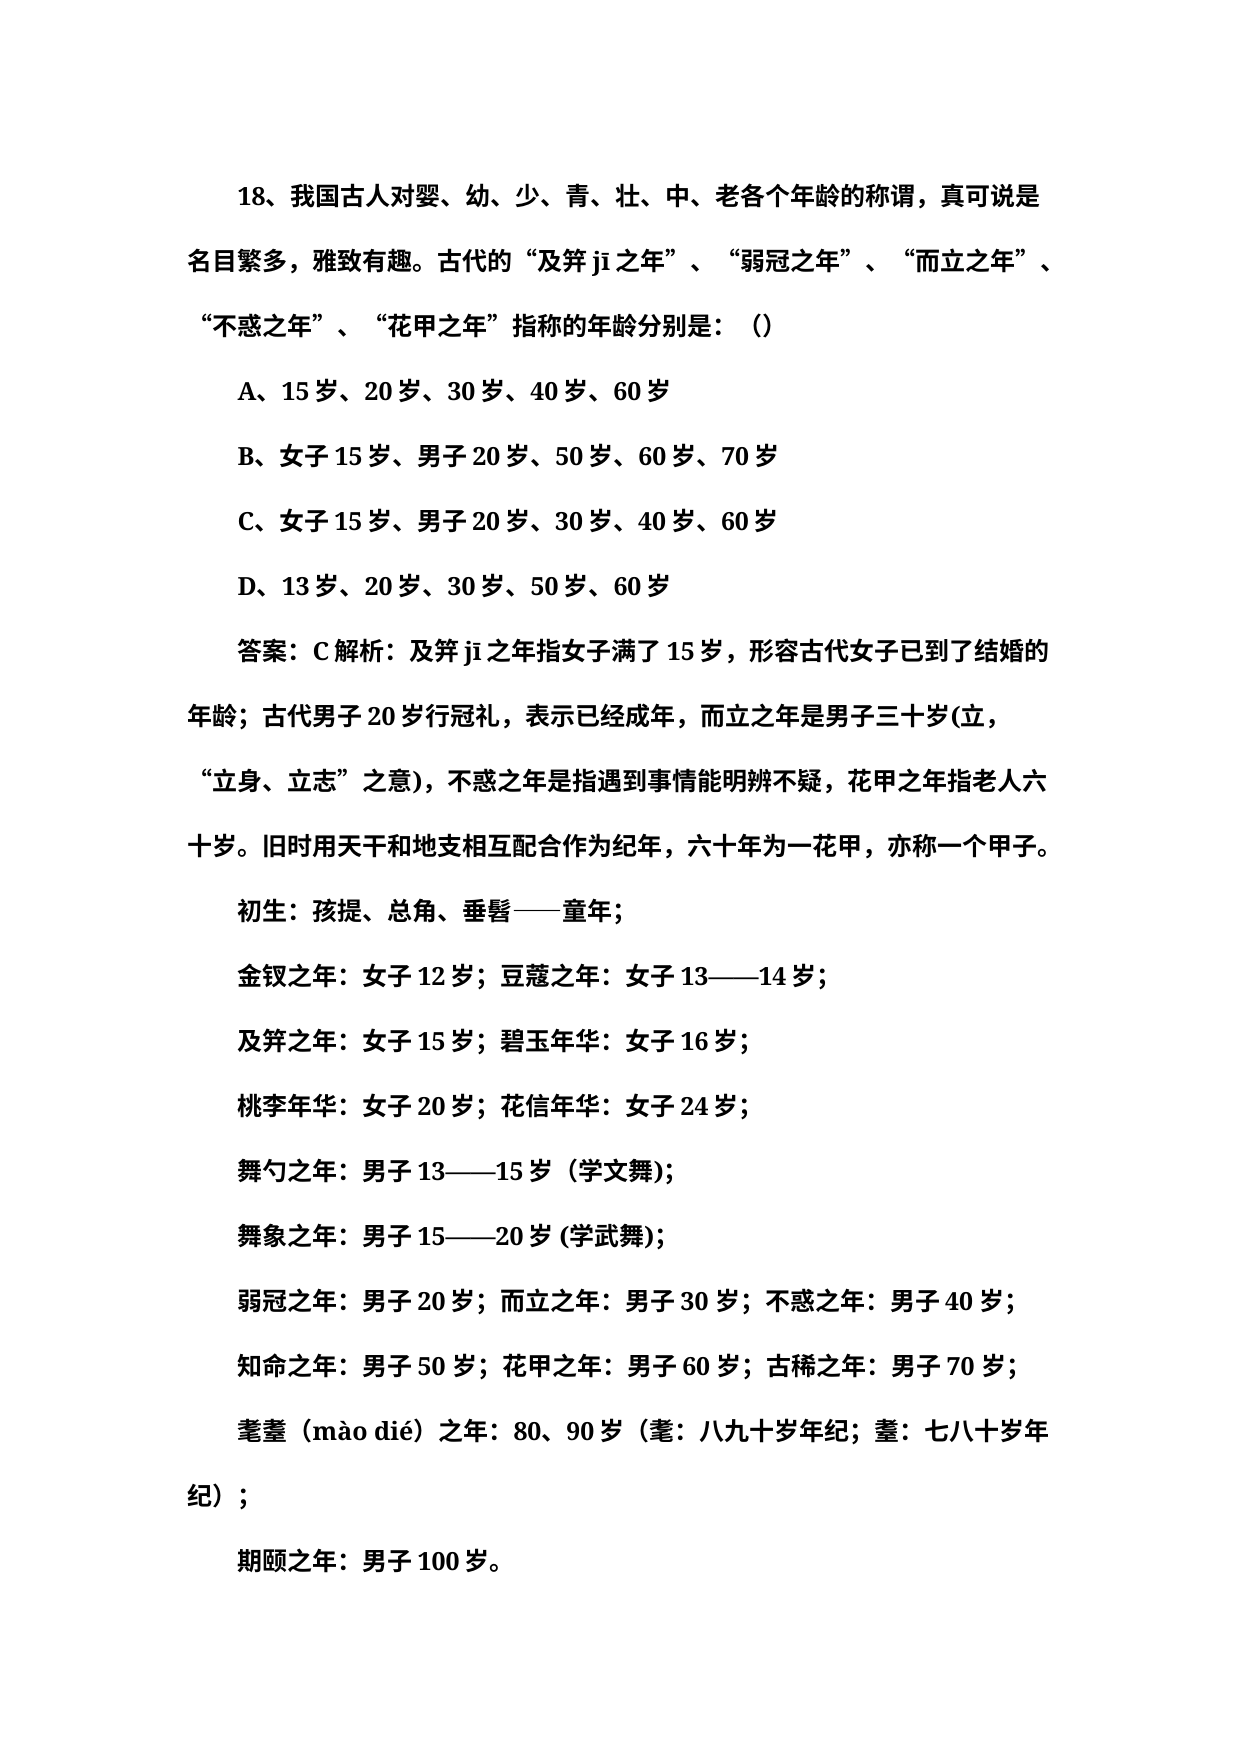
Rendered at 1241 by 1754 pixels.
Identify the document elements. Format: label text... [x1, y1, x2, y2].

text 弱冠之年：男子20岁；而立之年：男子30 岁；不惑之年：男子40 岁； [187, 1267, 1053, 1332]
text 及笄之年：女子15岁；碧玉年华：女子16岁； [187, 1007, 1053, 1072]
text C、女子15岁、男子20岁、30岁、40岁、60岁 [187, 487, 1053, 552]
text D、13岁、20岁、30岁、50岁、60岁 [187, 552, 1053, 617]
text 期颐之年：男子100岁。 [187, 1527, 1053, 1592]
text 初生：孩提、总角、垂髫——童年； [187, 877, 1053, 942]
text 18、我国古人对婴、幼、少、青、壮、中、老各个年龄的称谓，真可说是名目繁多，雅致有趣。古代的“及笄jī之年”、“弱冠之年”、“而立之年”、“不惑之年”、“花甲之年”指称的年龄分别是：（） [187, 162, 1053, 357]
text 知命之年：男子50 岁；花甲之年：男子60 岁；古稀之年：男子70 岁； [187, 1332, 1053, 1397]
text 答案：C解析：及笄jī之年指女子满了15岁，形容古代女子已到了结婚的年龄；古代男子20岁行冠礼，表示已经成年，而立之年是男子三十岁(立，“立身、立志”之意)，不惑之年是指遇到事情能明辨不疑，花甲之年指老人六十岁。旧时用天干和地支相互配合作为纪年，六十年为一花甲，亦称一个甲子。 [187, 617, 1053, 877]
text 桃李年华：女子20岁；花信年华：女子24岁； [187, 1072, 1053, 1137]
text B、女子15岁、男子20岁、50岁、60岁、70岁 [187, 422, 1053, 487]
text 耄耋（mào dié）之年：80、90岁（耄：八九十岁年纪；耋：七八十岁年纪）； [187, 1397, 1053, 1527]
text A、15岁、20岁、30岁、40岁、60岁 [187, 357, 1053, 422]
text 舞象之年：男子15——20岁 (学武舞)； [187, 1202, 1053, 1267]
text 舞勺之年：男子13——15岁（学文舞)； [187, 1137, 1053, 1202]
text 金钗之年：女子12岁；豆蔻之年：女子13——14岁； [187, 942, 1053, 1007]
